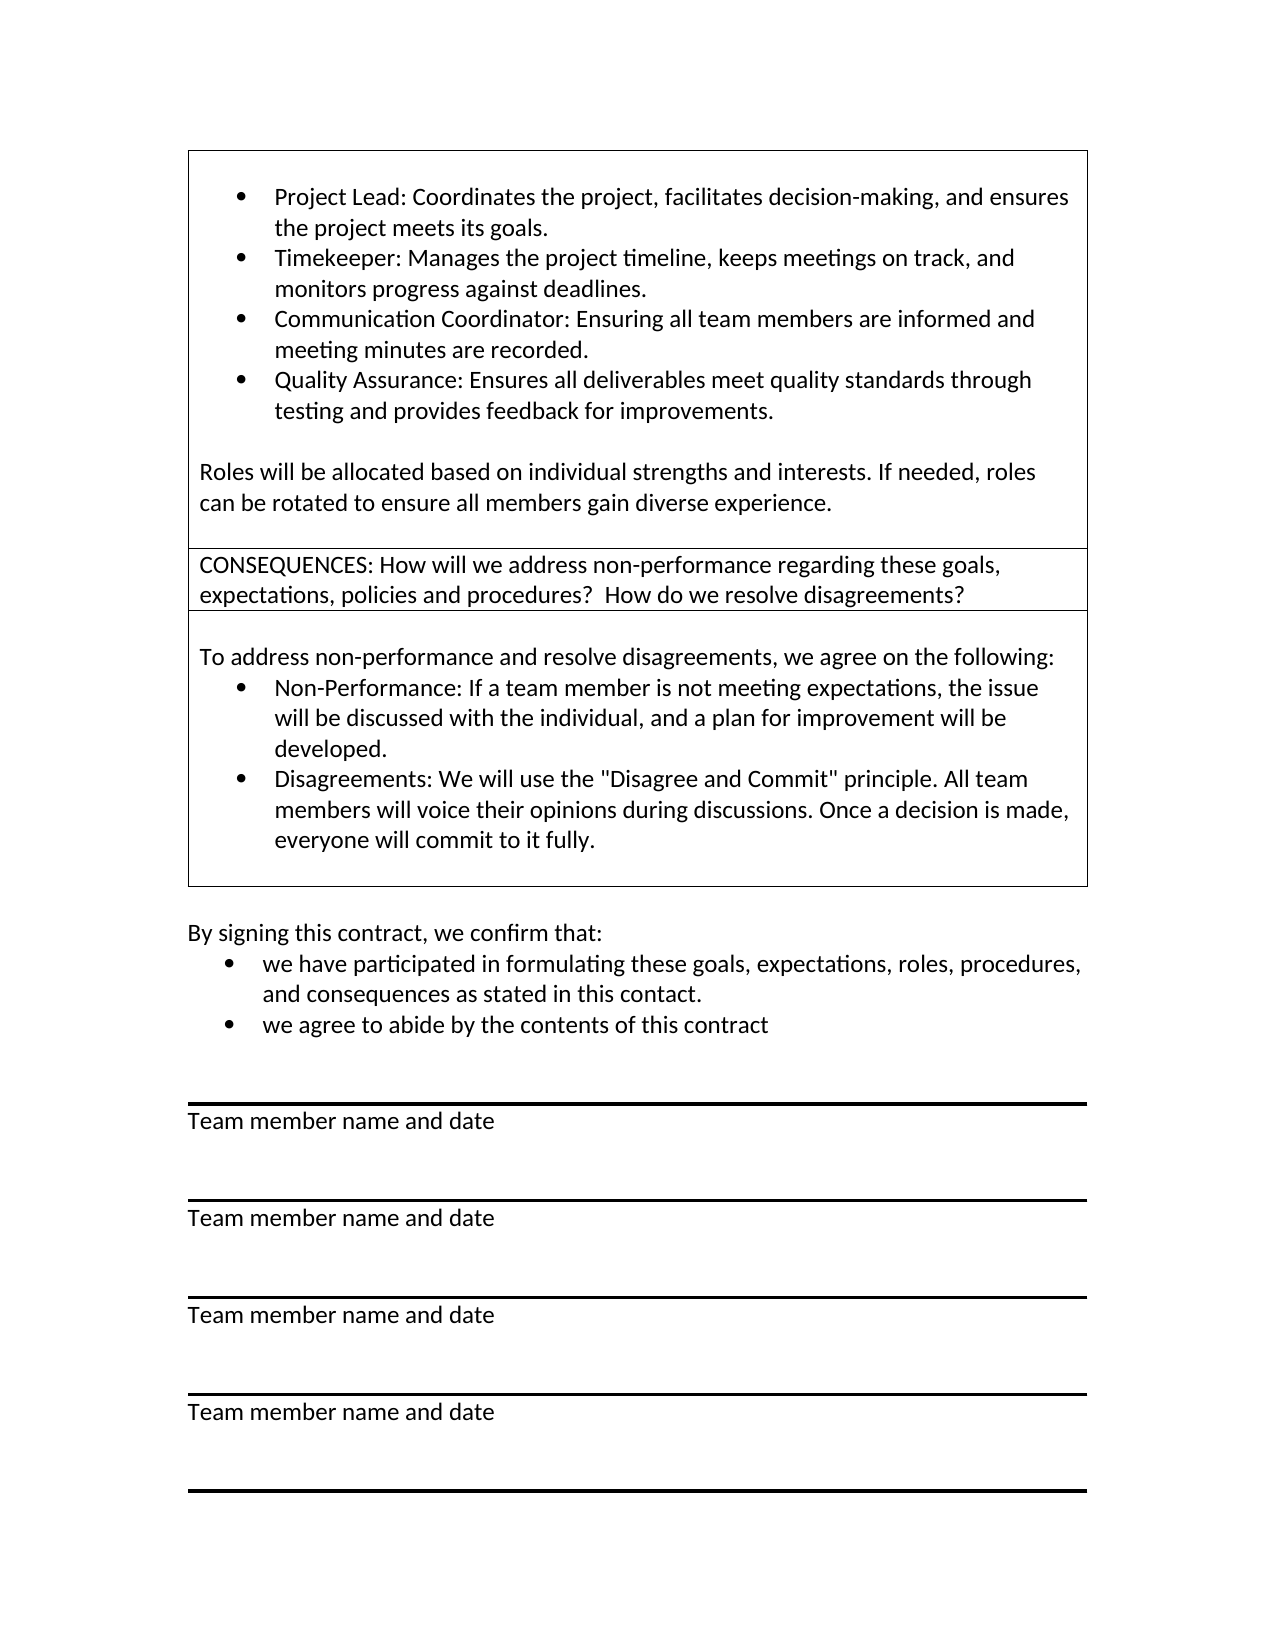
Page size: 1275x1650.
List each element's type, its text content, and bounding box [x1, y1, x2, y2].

table_cell To address non-performance and resolve disagreements, we agree on the following: Non-Performance: If a team member is not meeting expectations, the issue will be discussed with the individual, and a plan for improvement will be developed. Disagreements: We will use the "Disagree and Commit" principle. All team members will voice their opinions during discussions. Once a decision is made, everyone will commit to it fully. [189, 611, 1087, 886]
text Team member name and date [187, 1106, 1087, 1136]
list we agree to abide by the contents of this contract [225, 1009, 1087, 1039]
text Team member name and date [187, 1202, 1087, 1233]
table_cell CONSEQUENCES: How will we address non-performance regarding these goals, expectations, policies and procedures? How do we resolve disagreements? [189, 549, 1087, 610]
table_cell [189, 151, 1087, 548]
list we have participated in formulating these goals, expectations, roles, procedures, and consequences as stated in this contact. [225, 948, 1087, 1009]
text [187, 1396, 1087, 1426]
text Team member name and date [187, 1299, 1087, 1329]
text By signing this contract, we confirm that: [187, 917, 1087, 948]
